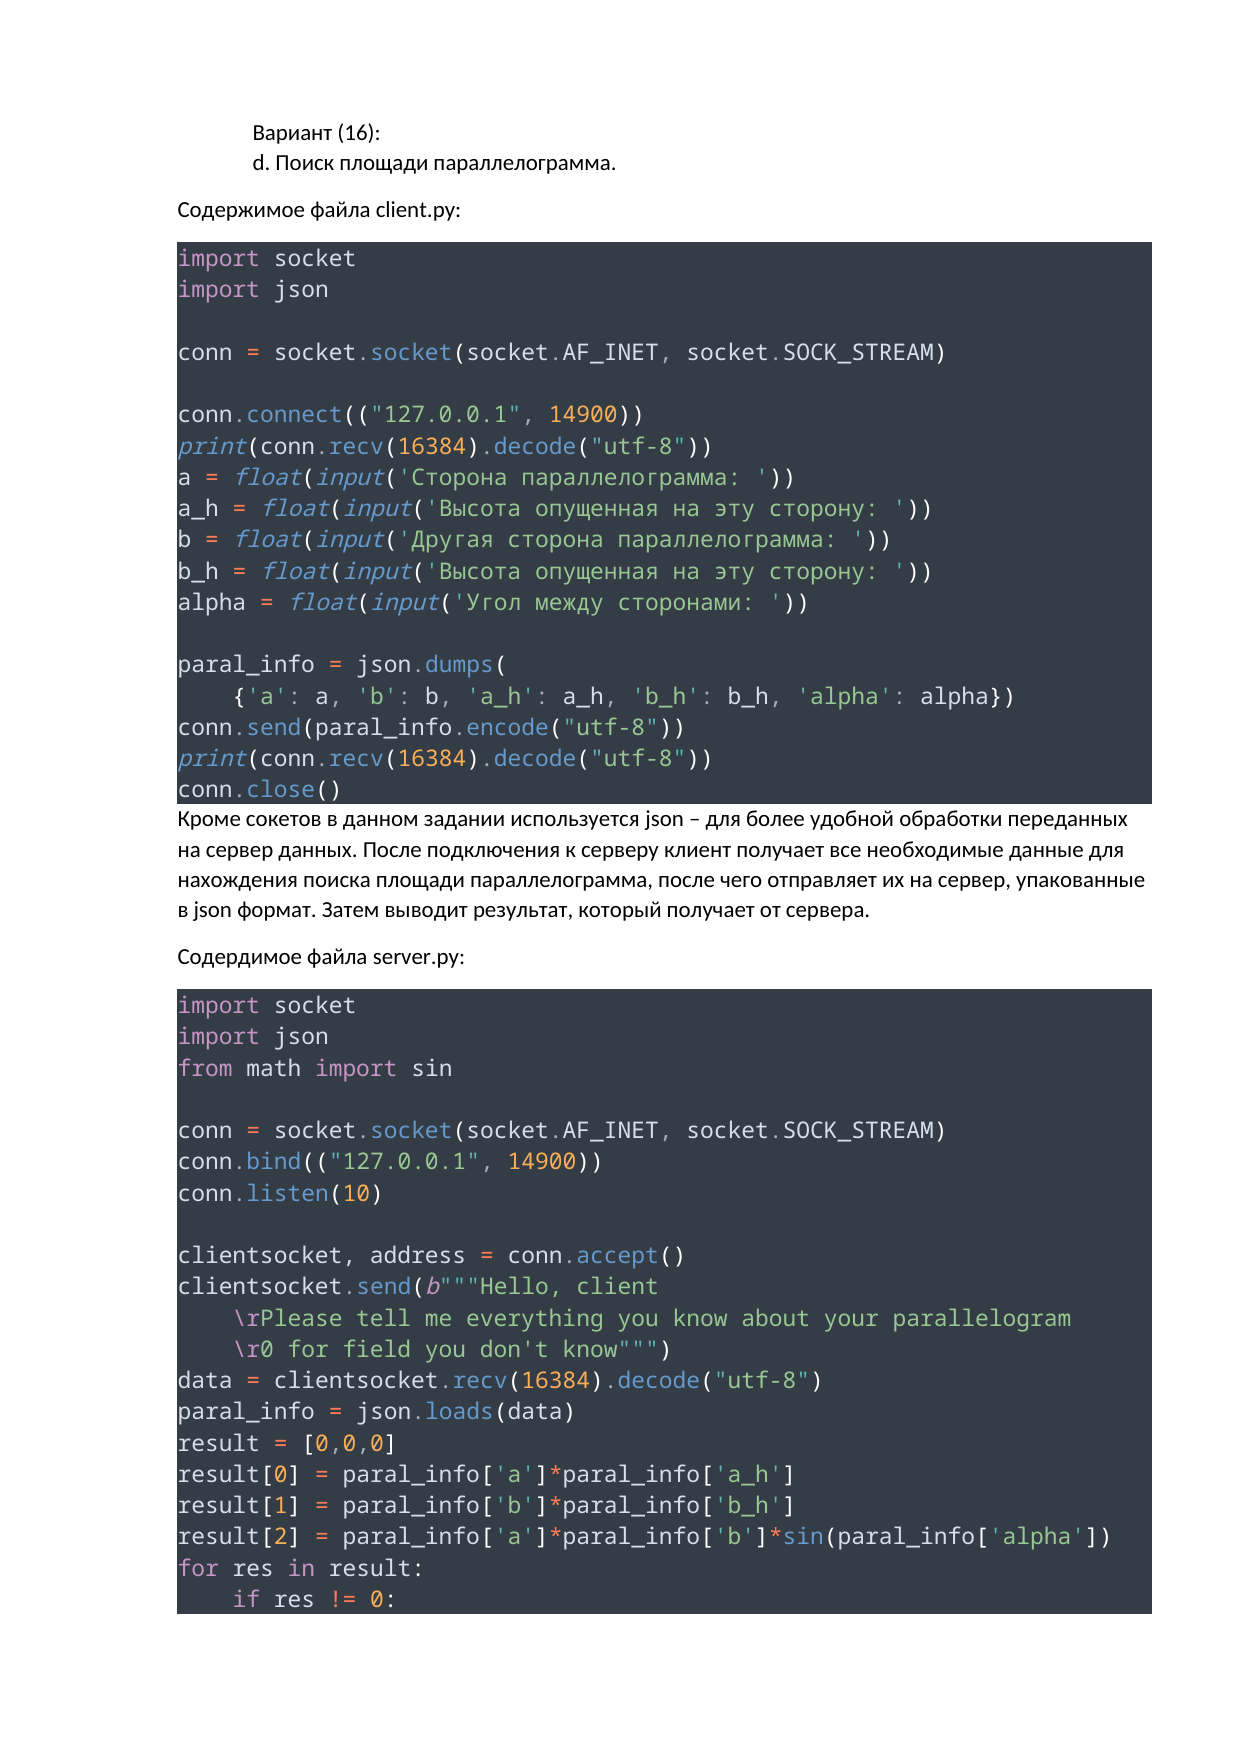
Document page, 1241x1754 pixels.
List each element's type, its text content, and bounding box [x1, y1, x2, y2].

text result[2] = paral_info['a']*paral_info['b']*sin(paral_info['alpha']) [177, 1520, 1152, 1551]
text a_h = float(input('Высота опущенная на эту сторону: ')) [177, 492, 1152, 523]
text conn.listen(10) [177, 1176, 1152, 1208]
text for res in result: [177, 1551, 1152, 1583]
text {'a': a, 'b': b, 'a_h': a_h, 'b_h': b_h, 'alpha': alpha}) [177, 679, 1152, 711]
text b_h = float(input('Высота опущенная на эту сторону: ')) [177, 554, 1152, 586]
text import json [177, 1020, 1152, 1051]
text \r0 for field you don't know""") [177, 1333, 1152, 1364]
text alpha = float(input('Угол между сторонами: ')) [177, 586, 1152, 617]
text result[1] = paral_info['b']*paral_info['b_h'] [177, 1489, 1152, 1520]
text import socket [177, 242, 1152, 273]
text conn.close() [177, 773, 1152, 804]
text conn = socket.socket(socket.AF_INET, socket.SOCK_STREAM) [177, 336, 1152, 367]
text \rPlease tell me everything you know about your parallelogram [177, 1301, 1152, 1333]
text print(conn.recv(16384).decode("utf-8")) [177, 742, 1152, 773]
text conn.send(paral_info.encode("utf-8")) [177, 711, 1152, 742]
text paral_info = json.loads(data) [177, 1395, 1152, 1426]
text if res != 0: [177, 1583, 1152, 1614]
text result = [0,0,0] [177, 1426, 1152, 1458]
text conn = socket.socket(socket.AF_INET, socket.SOCK_STREAM) [177, 1114, 1152, 1145]
text Кроме сокетов в данном задании используется json – для более удобной обработки переданных на сервер данных. После подключения к серверу клиент получает все необходимые данные для нахождения поиска площади параллелограмма, после чего отправляет их на сервер, упакованные в json формат. Затем выводит результат, который получает от сервера. [177, 804, 1152, 923]
text result[0] = paral_info['a']*paral_info['a_h'] [177, 1458, 1152, 1489]
text import json [177, 273, 1152, 304]
text a = float(input('Сторона параллелограмма: ')) [177, 461, 1152, 492]
list Вариант (16): [252, 118, 1152, 146]
text conn.connect(("127.0.0.1", 14900)) [177, 398, 1152, 429]
list d. Поиск площади параллелограмма. [252, 148, 1152, 176]
text conn.bind(("127.0.0.1", 14900)) [177, 1145, 1152, 1176]
text clientsocket, address = conn.accept() [177, 1239, 1152, 1270]
text data = clientsocket.recv(16384).decode("utf-8") [177, 1364, 1152, 1395]
text Содердимое файла server.py: [177, 942, 1152, 970]
text paral_info = json.dumps( [177, 648, 1152, 679]
text Содержимое файла client.py: [177, 195, 1152, 223]
text b = float(input('Другая сторона параллелограмма: ')) [177, 523, 1152, 554]
text from math import sin [177, 1051, 1152, 1083]
text import socket [177, 989, 1152, 1020]
text print(conn.recv(16384).decode("utf-8")) [177, 429, 1152, 461]
text clientsocket.send(b"""Hello, client [177, 1270, 1152, 1301]
